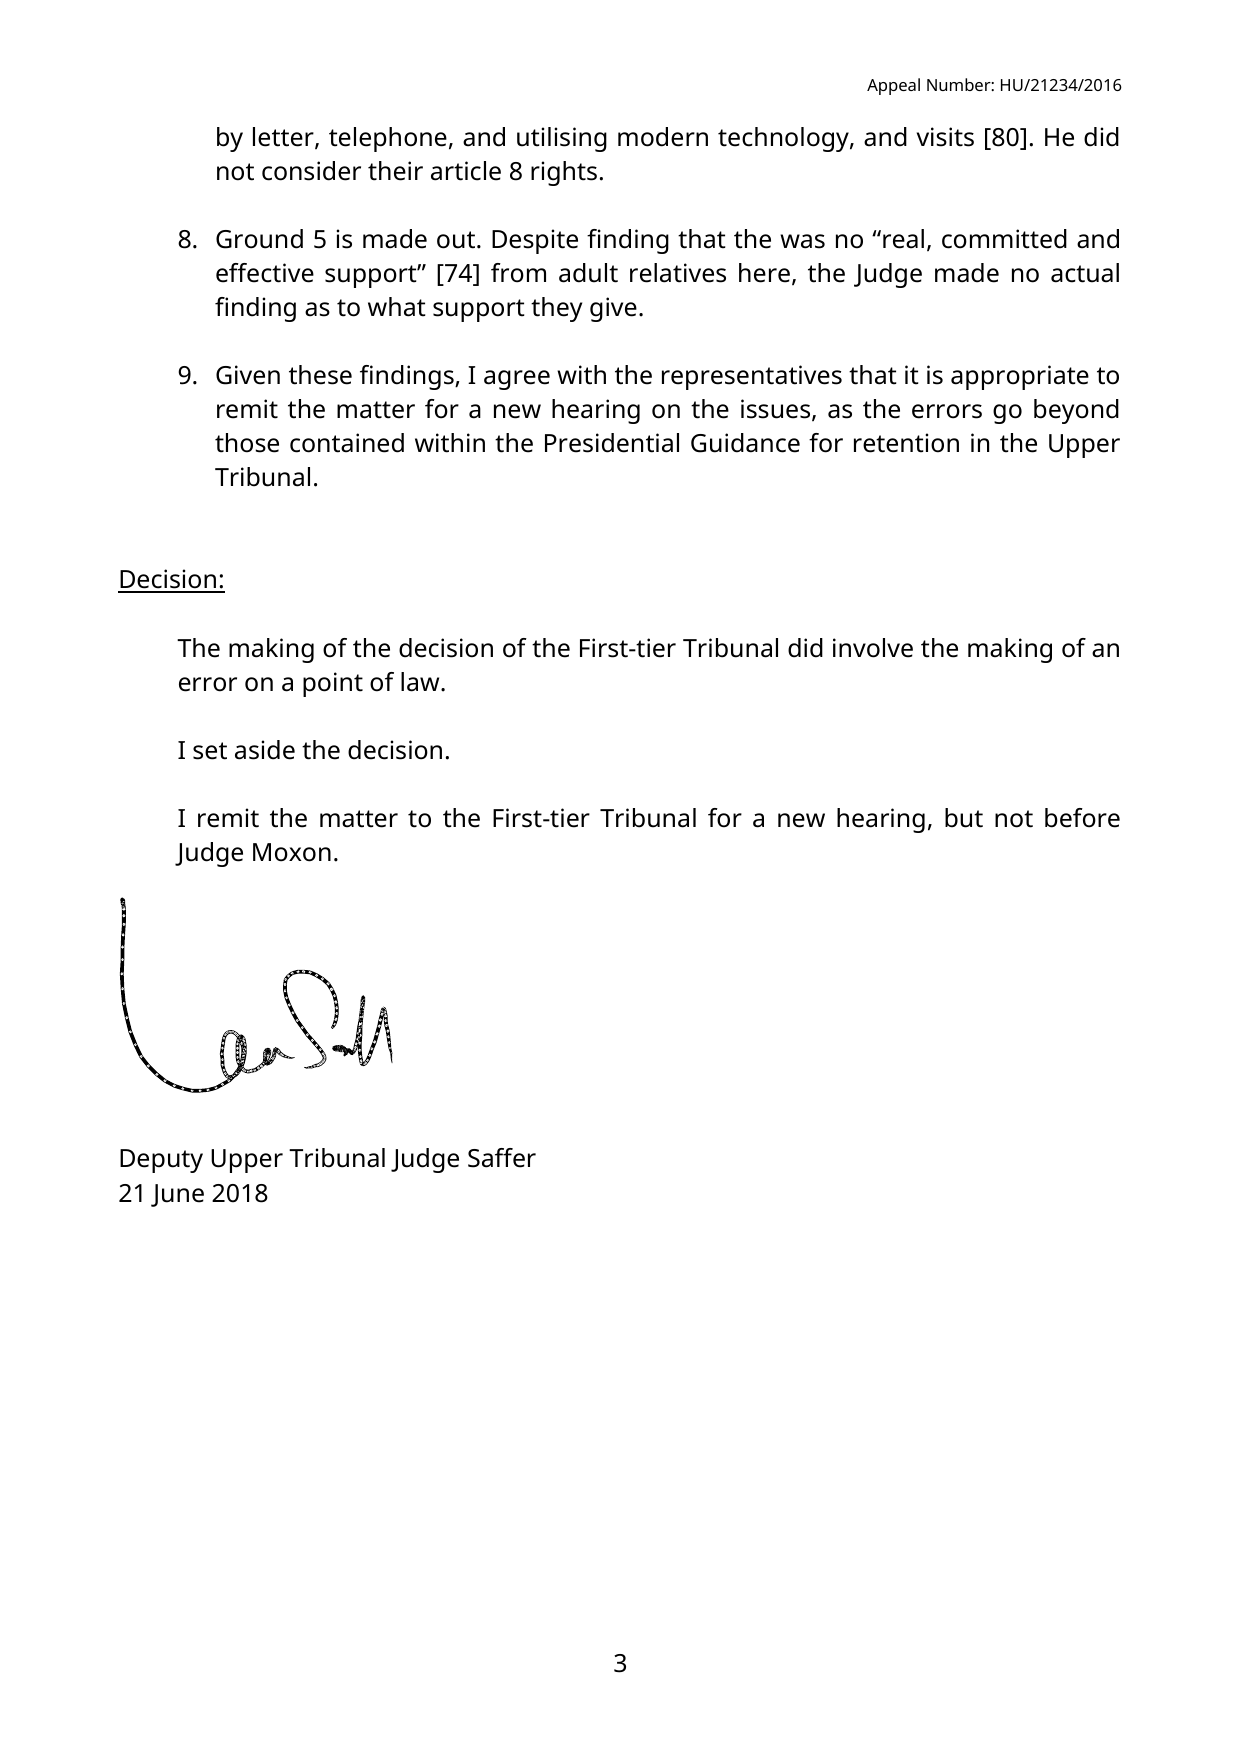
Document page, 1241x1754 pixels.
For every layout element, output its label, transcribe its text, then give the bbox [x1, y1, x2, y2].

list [177, 119, 1122, 187]
list Ground 5 is made out. Despite finding that the was no “real, committed and effective support” [74] from adult relatives here, the Judge made no actual finding as to what support they give. [177, 221, 1122, 324]
text 21 June 2018 [118, 1175, 1122, 1209]
text The making of the decision of the First-tier Tribunal did involve the making of an error on a point of law. [177, 630, 1122, 698]
text I remit the matter to the First-tier Tribunal for a new hearing, but not before Judge Moxon. [177, 801, 1122, 869]
list Given these findings, I agree with the representatives that it is appropriate to remit the matter for a new hearing on the issues, as the errors go beyond those contained within the Presidential Guidance for retention in the Upper Tribunal. [177, 358, 1122, 494]
text I set aside the decision. [118, 732, 1122, 766]
text Deputy Upper Tribunal Judge Saffer [118, 1141, 1122, 1175]
text Decision: [118, 562, 1122, 596]
